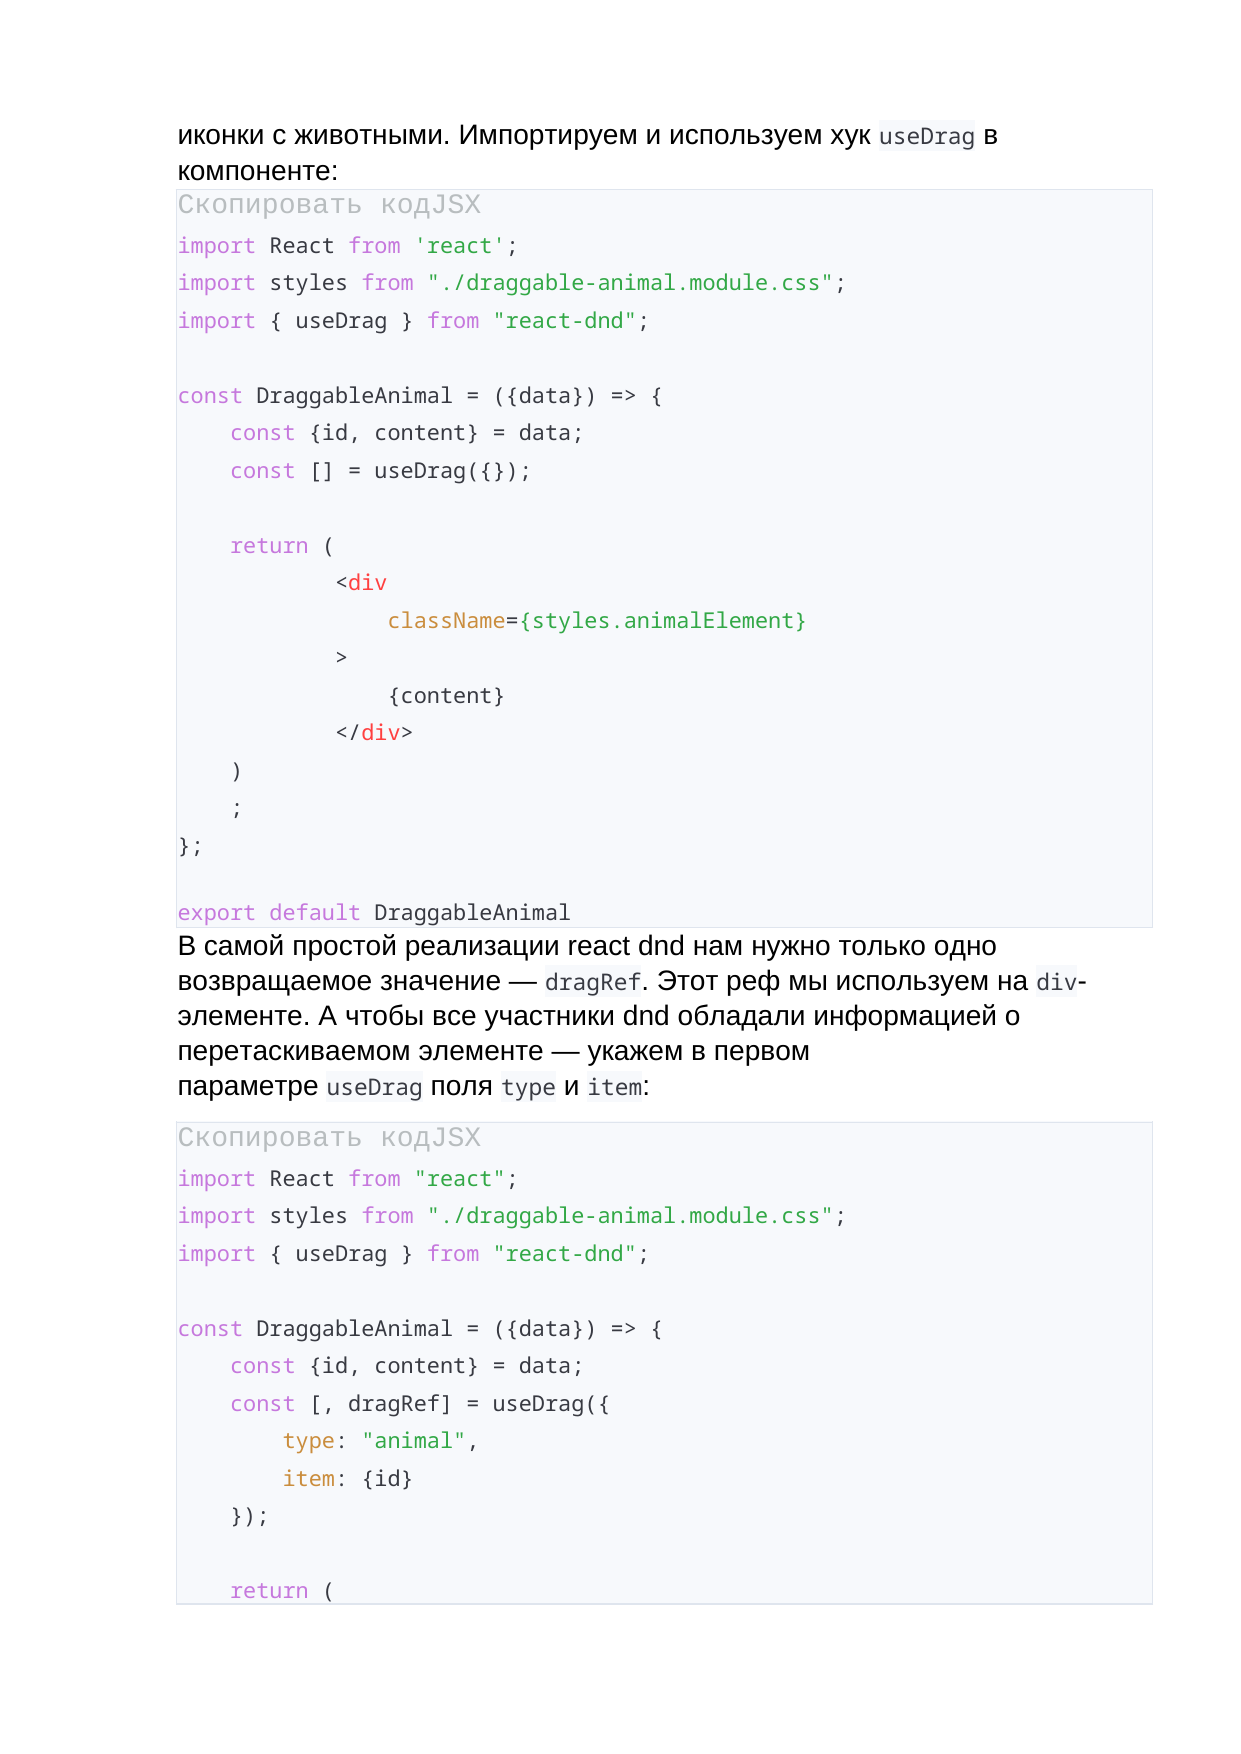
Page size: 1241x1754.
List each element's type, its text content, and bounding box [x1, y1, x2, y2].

text return ( [177, 522, 1152, 560]
text Скопировать кодJSX [177, 1123, 1152, 1155]
text import { useDrag } from "react-dnd"; [177, 1230, 1152, 1267]
text }); [177, 1492, 1152, 1530]
text const {id, content} = data; [177, 410, 1152, 447]
text import React from 'react'; [177, 222, 1152, 260]
text import styles from "./draggable-animal.module.css"; [177, 1192, 1152, 1230]
text {content} [177, 672, 1152, 710]
text const [, dragRef] = useDrag({ [177, 1380, 1152, 1417]
text }; [177, 822, 1152, 860]
text import React from "react"; [177, 1155, 1152, 1192]
text import styles from "./draggable-animal.module.css"; [177, 260, 1152, 297]
text type: "animal", [177, 1417, 1152, 1455]
text import { useDrag } from "react-dnd"; [177, 297, 1152, 335]
text const [] = useDrag({}); [177, 447, 1152, 485]
text className={styles.animalElement} [177, 597, 1152, 635]
text В самой простой реализации react dnd нам нужно только одно возвращаемое значение — dragRef. Этот реф мы используем на div-элементе. А чтобы все участники dnd обладали информацией о перетаскиваемом элементе — укажем в первом параметре useDrag поля type и item: [177, 928, 1152, 1102]
text ; [177, 785, 1152, 822]
text ) [177, 747, 1152, 785]
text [177, 118, 1152, 186]
text const {id, content} = data; [177, 1342, 1152, 1380]
text return ( [177, 1567, 1152, 1603]
text </div> [177, 710, 1152, 747]
text const DraggableAnimal = ({data}) => { [177, 372, 1152, 410]
text item: {id} [177, 1455, 1152, 1492]
text export default DraggableAnimal [177, 896, 1152, 927]
text Скопировать кодJSX [177, 190, 1152, 222]
text const DraggableAnimal = ({data}) => { [177, 1305, 1152, 1342]
text > [177, 635, 1152, 672]
text <div [177, 560, 1152, 597]
